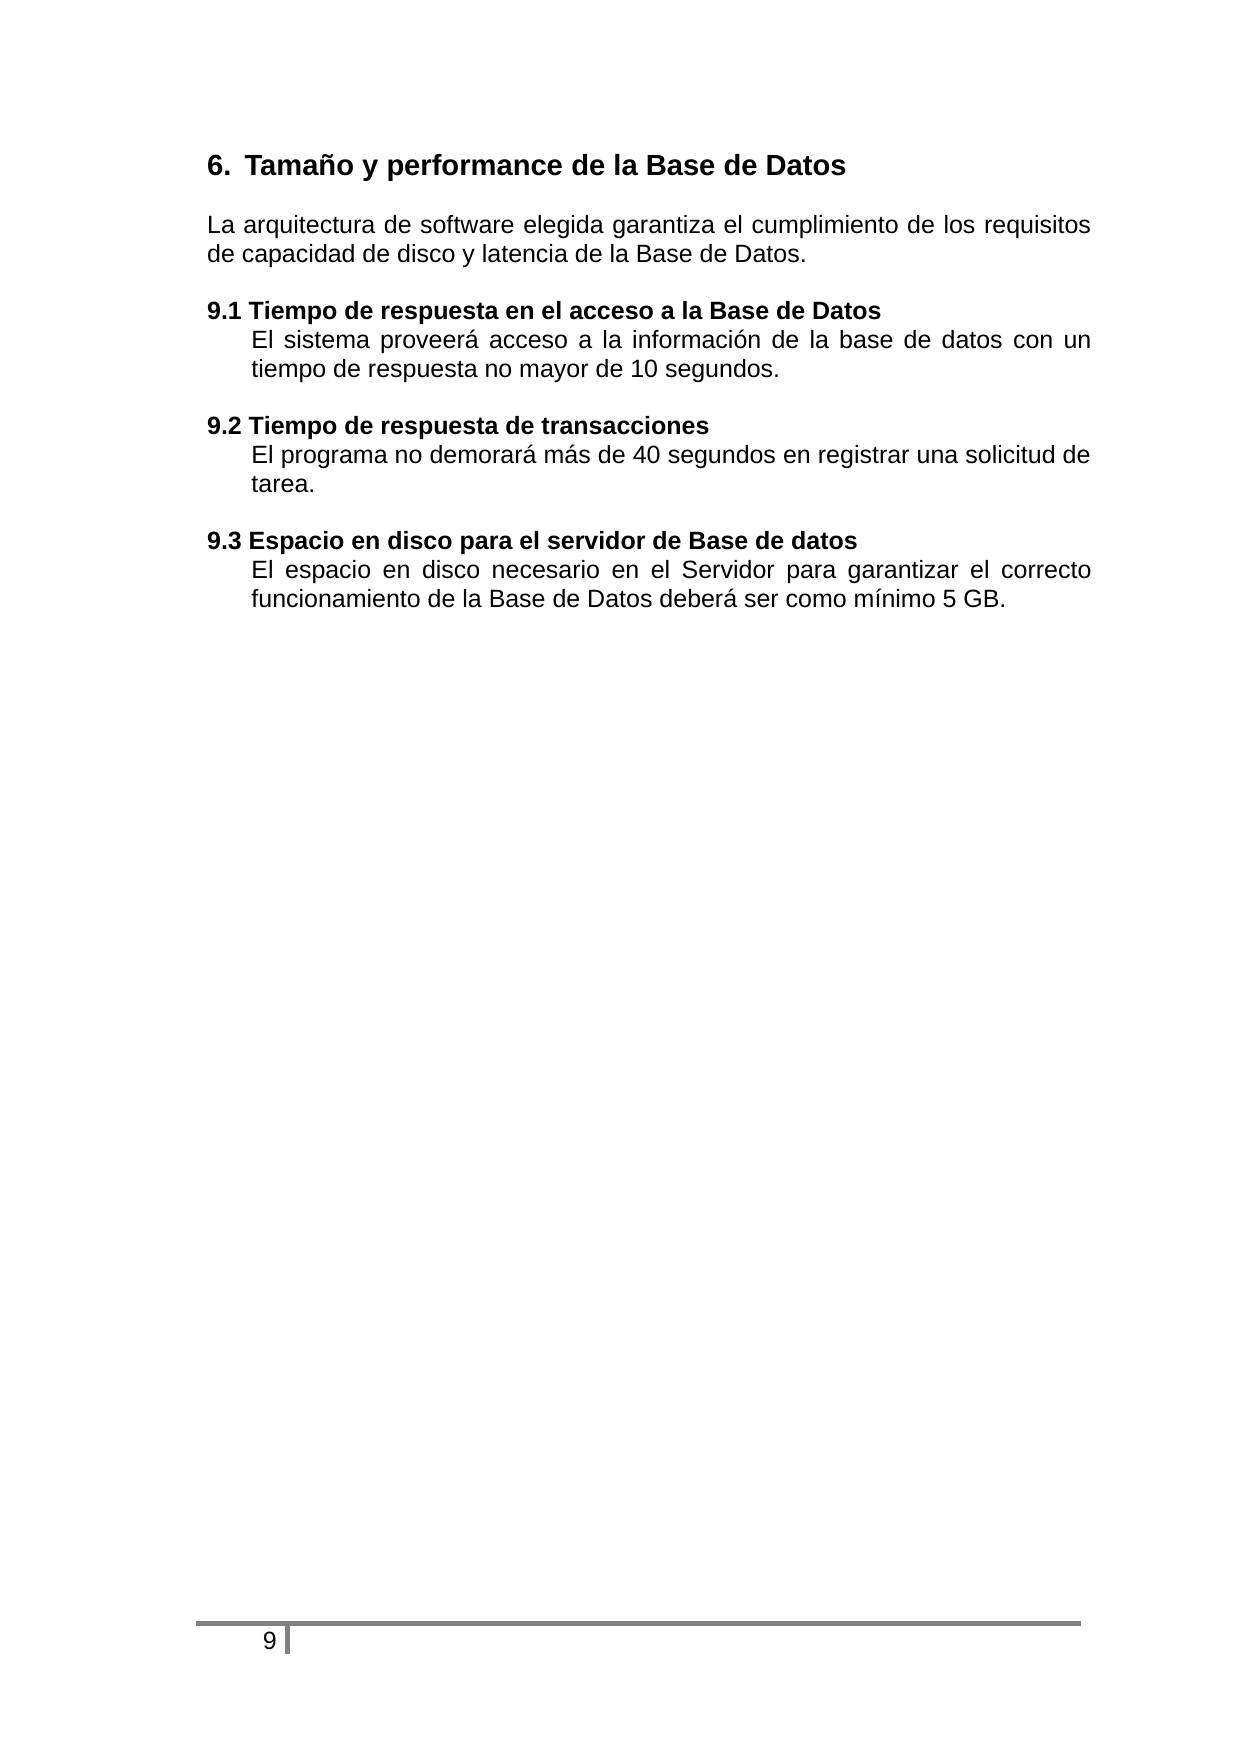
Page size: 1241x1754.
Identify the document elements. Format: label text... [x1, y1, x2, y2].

text El programa no demorará más de 40 segundos en registrar una solicitud de tarea. [251, 440, 1092, 497]
subtitle Tamaño y performance de la Base de Datos [207, 148, 1092, 181]
text El espacio en disco necesario en el Servidor para garantizar el correcto funcionamiento de la Base de Datos deberá ser como mínimo 5 GB. [251, 555, 1092, 612]
text 9.1 Tiempo de respuesta en el acceso a la Base de Datos [207, 296, 1092, 325]
text 9.3 Espacio en disco para el servidor de Base de datos [207, 526, 1092, 555]
text El sistema proveerá acceso a la información de la base de datos con un tiempo de respuesta no mayor de 10 segundos. [251, 325, 1092, 382]
text La arquitectura de software elegida garantiza el cumplimiento de los requisitos de capacidad de disco y latencia de la Base de Datos. [207, 210, 1092, 267]
text 9.2 Tiempo de respuesta de transacciones [207, 411, 1092, 440]
